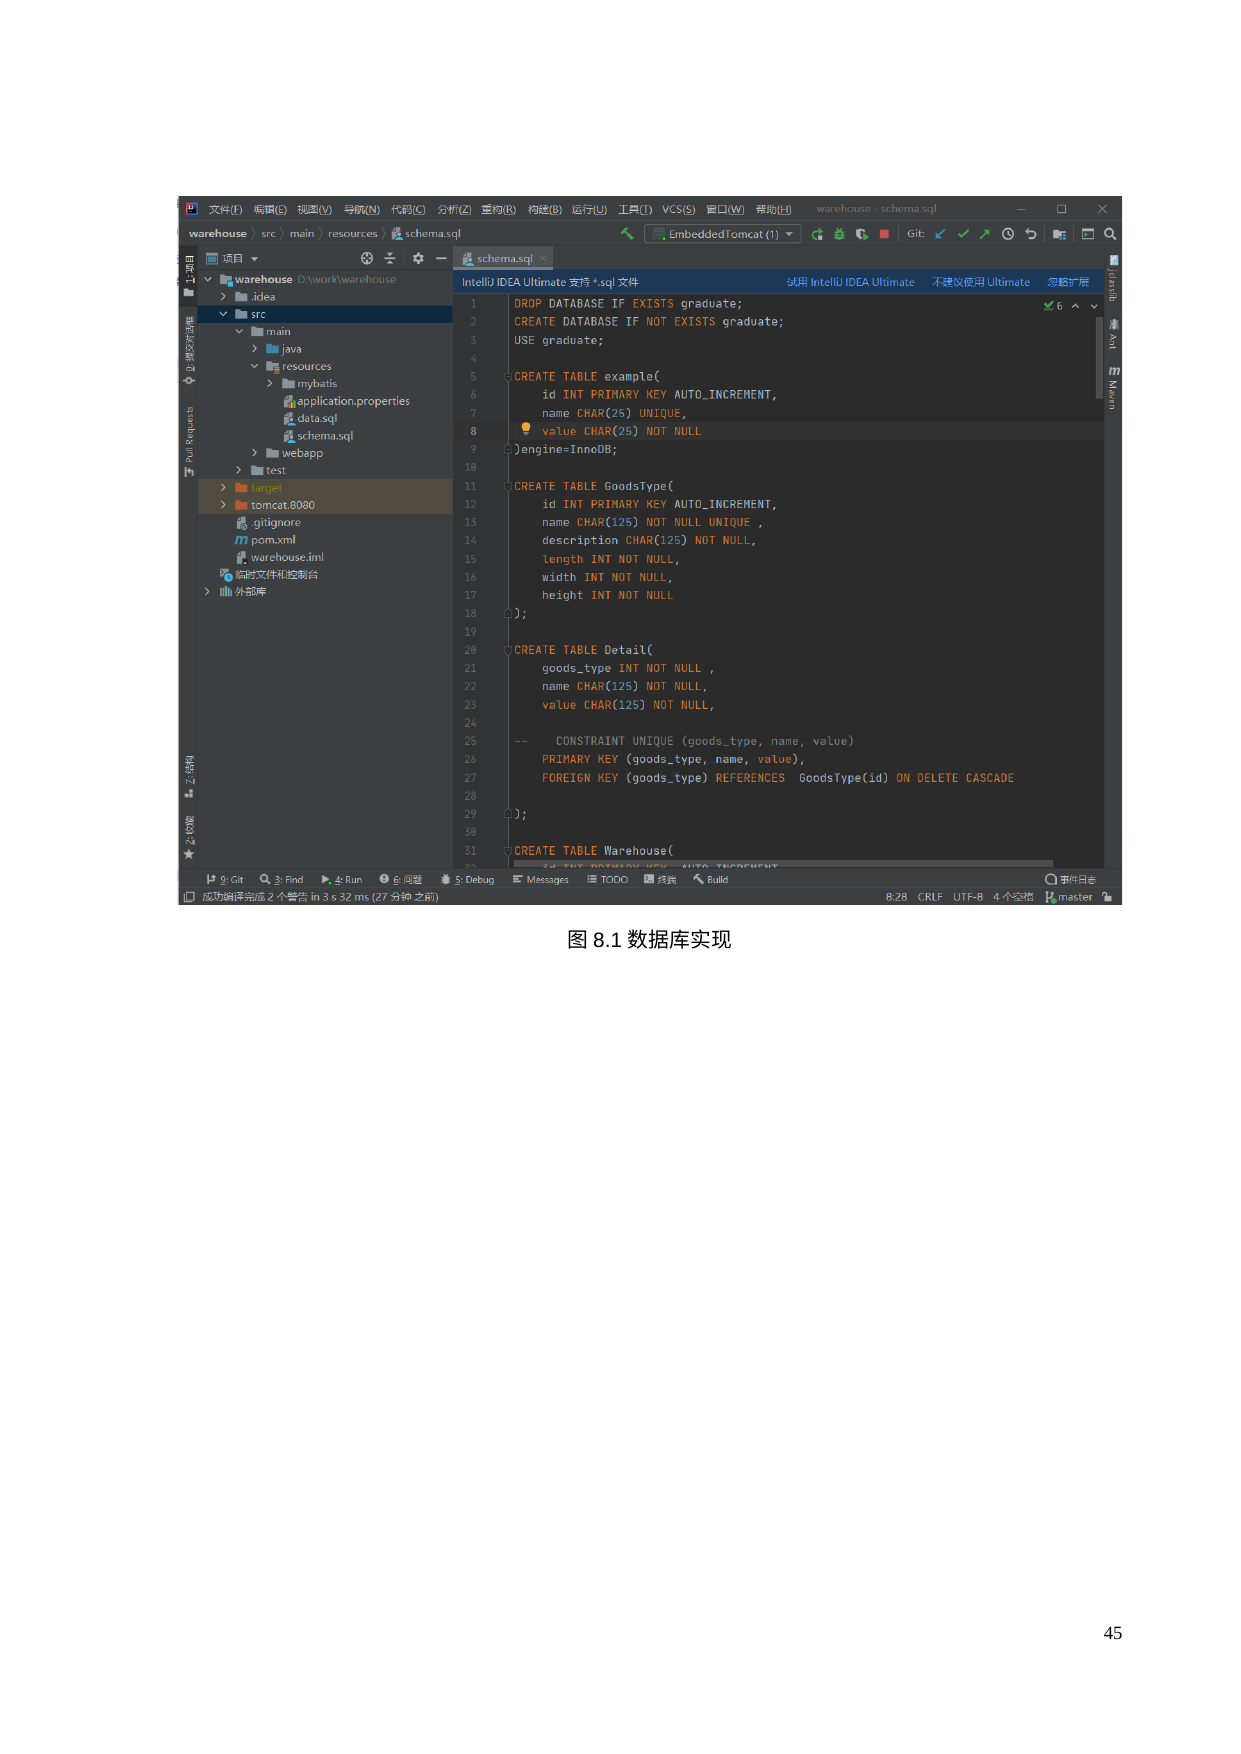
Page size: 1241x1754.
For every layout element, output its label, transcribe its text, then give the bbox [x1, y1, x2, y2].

picture [177, 196, 1123, 905]
text 图 8.1 数据库实现 [177, 922, 1122, 955]
